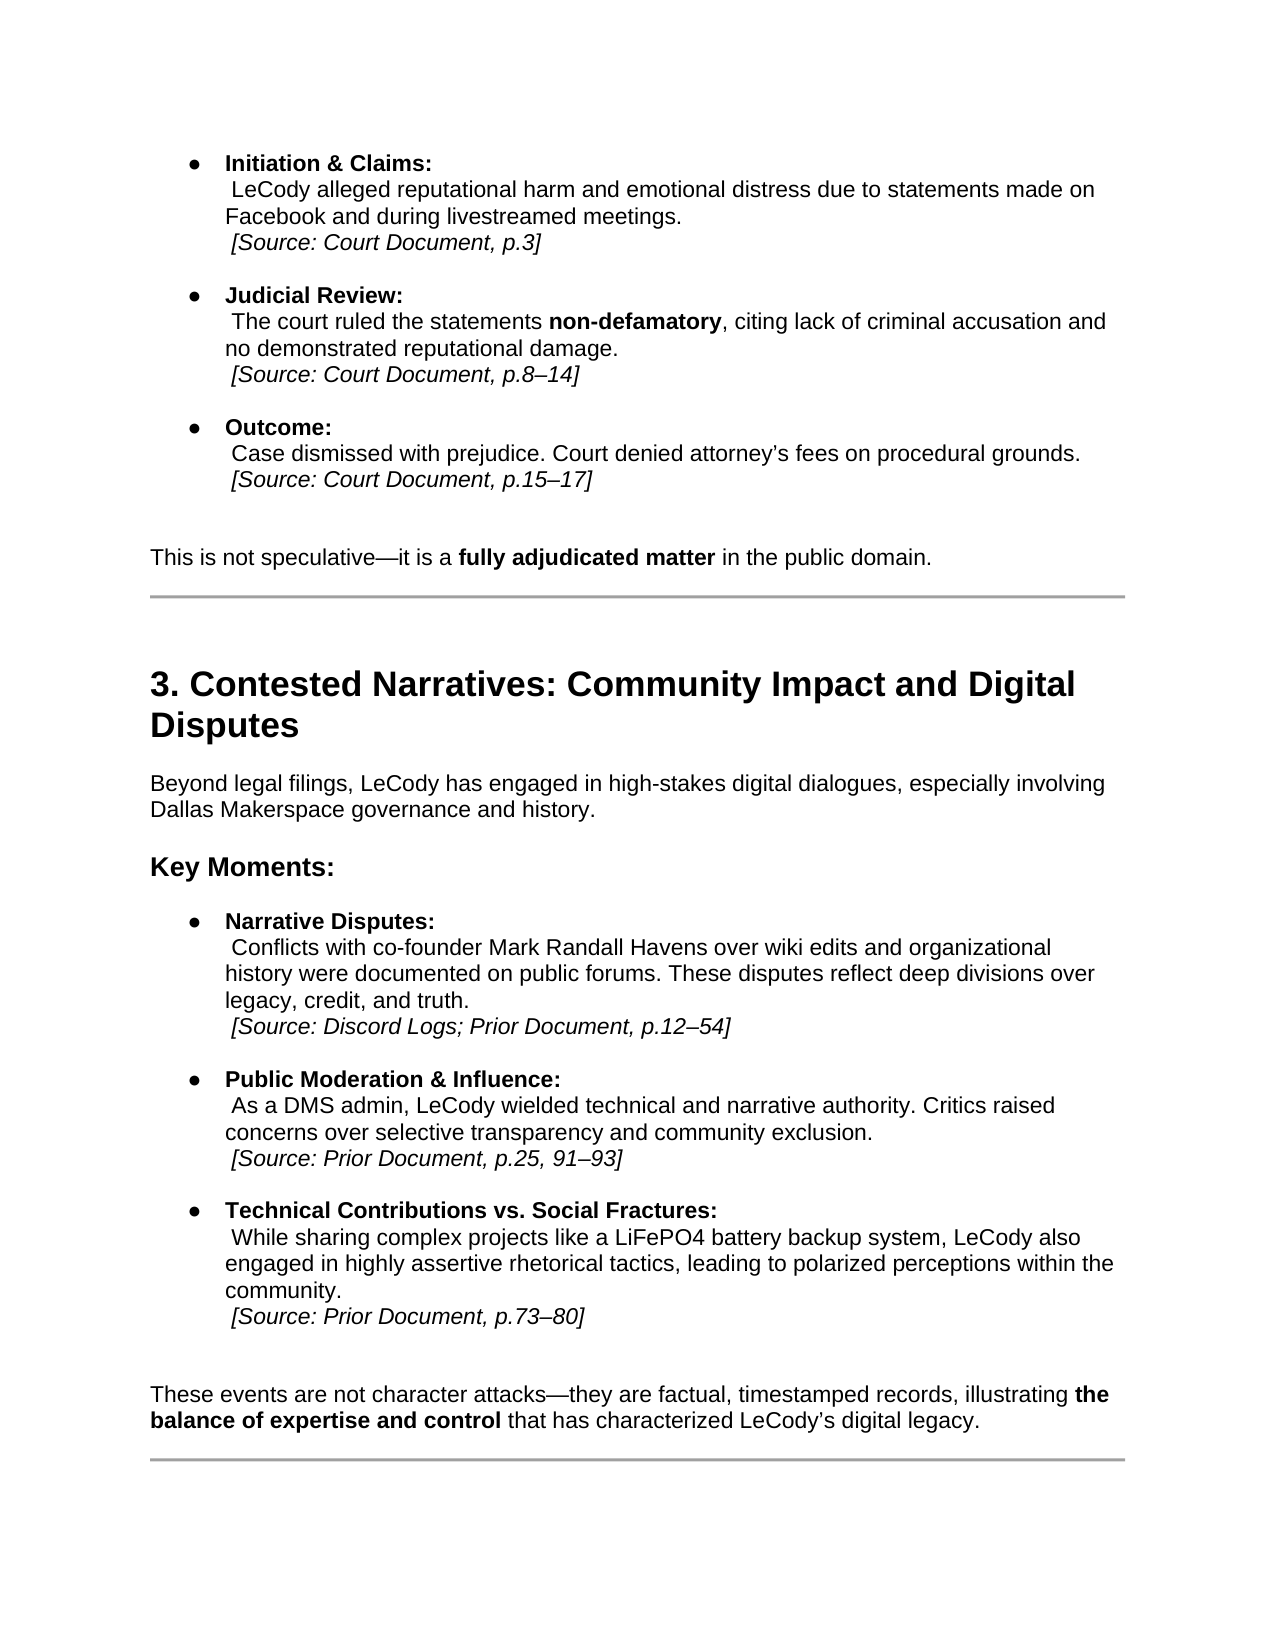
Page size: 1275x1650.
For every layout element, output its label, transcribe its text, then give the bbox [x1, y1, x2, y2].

list Judicial Review: The court ruled the statements non-defamatory, citing lack of criminal accusation and no demonstrated reputational damage. [Source: Court Document, p.8–14] [187, 282, 1125, 413]
list Public Moderation & Influence: As a DMS admin, LeCody wielded technical and narrative authority. Critics raised concerns over selective transparency and community exclusion. [Source: Prior Document, p.25, 91–93] [187, 1066, 1125, 1197]
list Narrative Disputes: Conflicts with co-founder Mark Randall Havens over wiki edits and organizational history were documented on public forums. These disputes reflect deep divisions over legacy, credit, and truth. [Source: Discord Logs; Prior Document, p.12–54] [187, 908, 1125, 1066]
text These events are not character attacks—they are factual, timestamped records, illustrating the balance of expertise and control that has characterized LeCody’s digital legacy. [150, 1381, 1125, 1433]
subtitle 3. Contested Narratives: Community Impact and Digital Disputes [150, 663, 1125, 744]
text Beyond legal filings, LeCody has engaged in high-stakes digital dialogues, especially involving Dallas Makerspace governance and history. [150, 769, 1125, 822]
subtitle Key Moments: [150, 851, 1125, 883]
list Initiation & Claims: LeCody alleged reputational harm and emotional distress due to statements made on Facebook and during livestreamed meetings. [Source: Court Document, p.3] [187, 150, 1125, 282]
text This is not speculative—it is a fully adjudicated matter in the public domain. [150, 544, 1125, 570]
list Outcome: Case dismissed with prejudice. Court denied attorney’s fees on procedural grounds. [Source: Court Document, p.15–17] [187, 413, 1125, 519]
list Technical Contributions vs. Social Fractures: While sharing complex projects like a LiFePO4 battery backup system, LeCody also engaged in highly assertive rhetorical tactics, leading to polarized perceptions within the community. [Source: Prior Document, p.73–80] [187, 1197, 1125, 1356]
